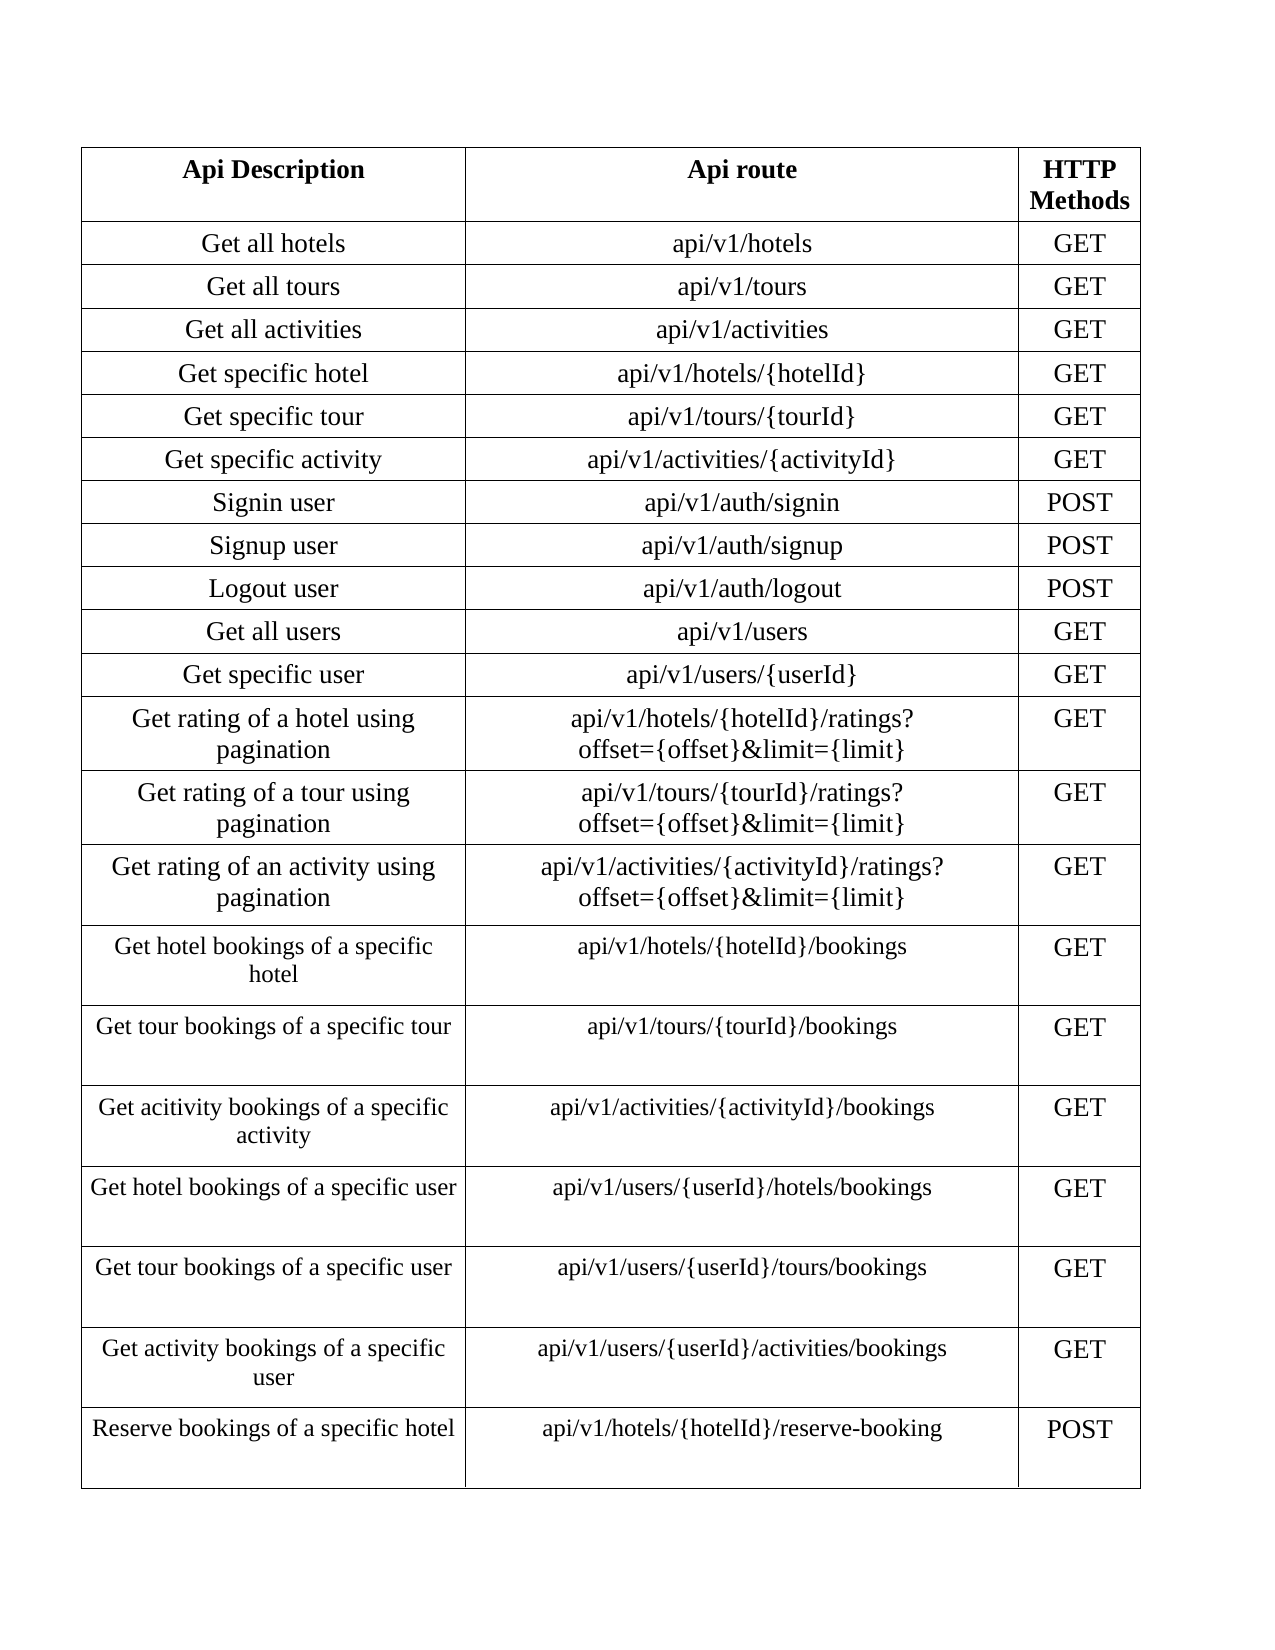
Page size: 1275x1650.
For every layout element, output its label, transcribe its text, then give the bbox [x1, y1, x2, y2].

table_cell POST [1019, 524, 1140, 566]
table_cell Get rating of an activity using pagination [82, 845, 465, 924]
table_cell api/v1/hotels/{hotelId}/bookings [466, 926, 1018, 1005]
table_cell Get specific tour [82, 395, 465, 437]
table_cell api/v1/activities/{activityId}/ratings?offset={offset}&limit={limit} [466, 845, 1018, 924]
table_cell GET [1019, 845, 1140, 924]
table_cell POST [1019, 567, 1140, 609]
table_cell api/v1/tours/{tourId}/bookings [466, 1006, 1018, 1085]
table_header Api route [466, 148, 1018, 221]
table_cell GET [1019, 1006, 1140, 1085]
table_cell Get hotel bookings of a specific hotel [82, 926, 465, 1005]
table_cell GET [1019, 309, 1140, 351]
table_cell GET [1019, 1328, 1140, 1407]
table_cell api/v1/tours/{tourId} [466, 395, 1018, 437]
table_cell Get hotel bookings of a specific user [82, 1167, 465, 1246]
table_cell POST [1019, 1408, 1140, 1487]
table_cell GET [1019, 771, 1140, 844]
table_cell GET [1019, 438, 1140, 480]
table_header Api Description [82, 148, 465, 221]
table_cell api/v1/activities [466, 309, 1018, 351]
table_cell api/v1/hotels/{hotelId}/ratings?offset={offset}&limit={limit} [466, 697, 1018, 770]
table_cell GET [1019, 654, 1140, 696]
table_cell api/v1/hotels/{hotelId}/reserve-booking [466, 1408, 1018, 1487]
table_cell api/v1/activities/{activityId}/bookings [466, 1086, 1018, 1166]
table_cell api/v1/users [466, 610, 1018, 652]
table_cell api/v1/users/{userId} [466, 654, 1018, 696]
table_cell api/v1/auth/signup [466, 524, 1018, 566]
table_cell Signin user [82, 481, 465, 523]
table_cell api/v1/hotels/{hotelId} [466, 352, 1018, 394]
table_cell Get all hotels [82, 222, 465, 264]
table_cell api/v1/users/{userId}/tours/bookings [466, 1247, 1018, 1327]
table_cell GET [1019, 1247, 1140, 1327]
table_cell Get all tours [82, 265, 465, 307]
table_cell api/v1/auth/signin [466, 481, 1018, 523]
table_cell GET [1019, 610, 1140, 652]
table_cell Signup user [82, 524, 465, 566]
table_cell GET [1019, 265, 1140, 307]
table_cell GET [1019, 697, 1140, 770]
table_cell POST [1019, 481, 1140, 523]
table_cell Get tour bookings of a specific tour [82, 1006, 465, 1085]
table_cell GET [1019, 1167, 1140, 1246]
table_cell api/v1/auth/logout [466, 567, 1018, 609]
table_cell Get rating of a tour using pagination [82, 771, 465, 844]
table_cell Get specific hotel [82, 352, 465, 394]
table_cell Get all users [82, 610, 465, 652]
table_cell Get acitivity bookings of a specific activity [82, 1086, 465, 1166]
table_cell api/v1/users/{userId}/hotels/bookings [466, 1167, 1018, 1246]
table_header HTTP Methods [1019, 148, 1140, 221]
table_cell api/v1/tours [466, 265, 1018, 307]
table_cell Get activity bookings of a specific user [82, 1328, 465, 1407]
table_cell Get specific user [82, 654, 465, 696]
table_cell Reserve bookings of a specific hotel [82, 1408, 465, 1487]
table_cell Get tour bookings of a specific user [82, 1247, 465, 1327]
table_cell api/v1/users/{userId}/activities/bookings [466, 1328, 1018, 1407]
table_cell api/v1/tours/{tourId}/ratings?offset={offset}&limit={limit} [466, 771, 1018, 844]
table_cell api/v1/activities/{activityId} [466, 438, 1018, 480]
table_cell Get all activities [82, 309, 465, 351]
table_cell Get rating of a hotel using pagination [82, 697, 465, 770]
table_cell GET [1019, 222, 1140, 264]
table_cell GET [1019, 352, 1140, 394]
table_cell Logout user [82, 567, 465, 609]
table_cell GET [1019, 1086, 1140, 1166]
table_cell api/v1/hotels [466, 222, 1018, 264]
table_cell GET [1019, 926, 1140, 1005]
table_cell GET [1019, 395, 1140, 437]
table_cell Get specific activity [82, 438, 465, 480]
